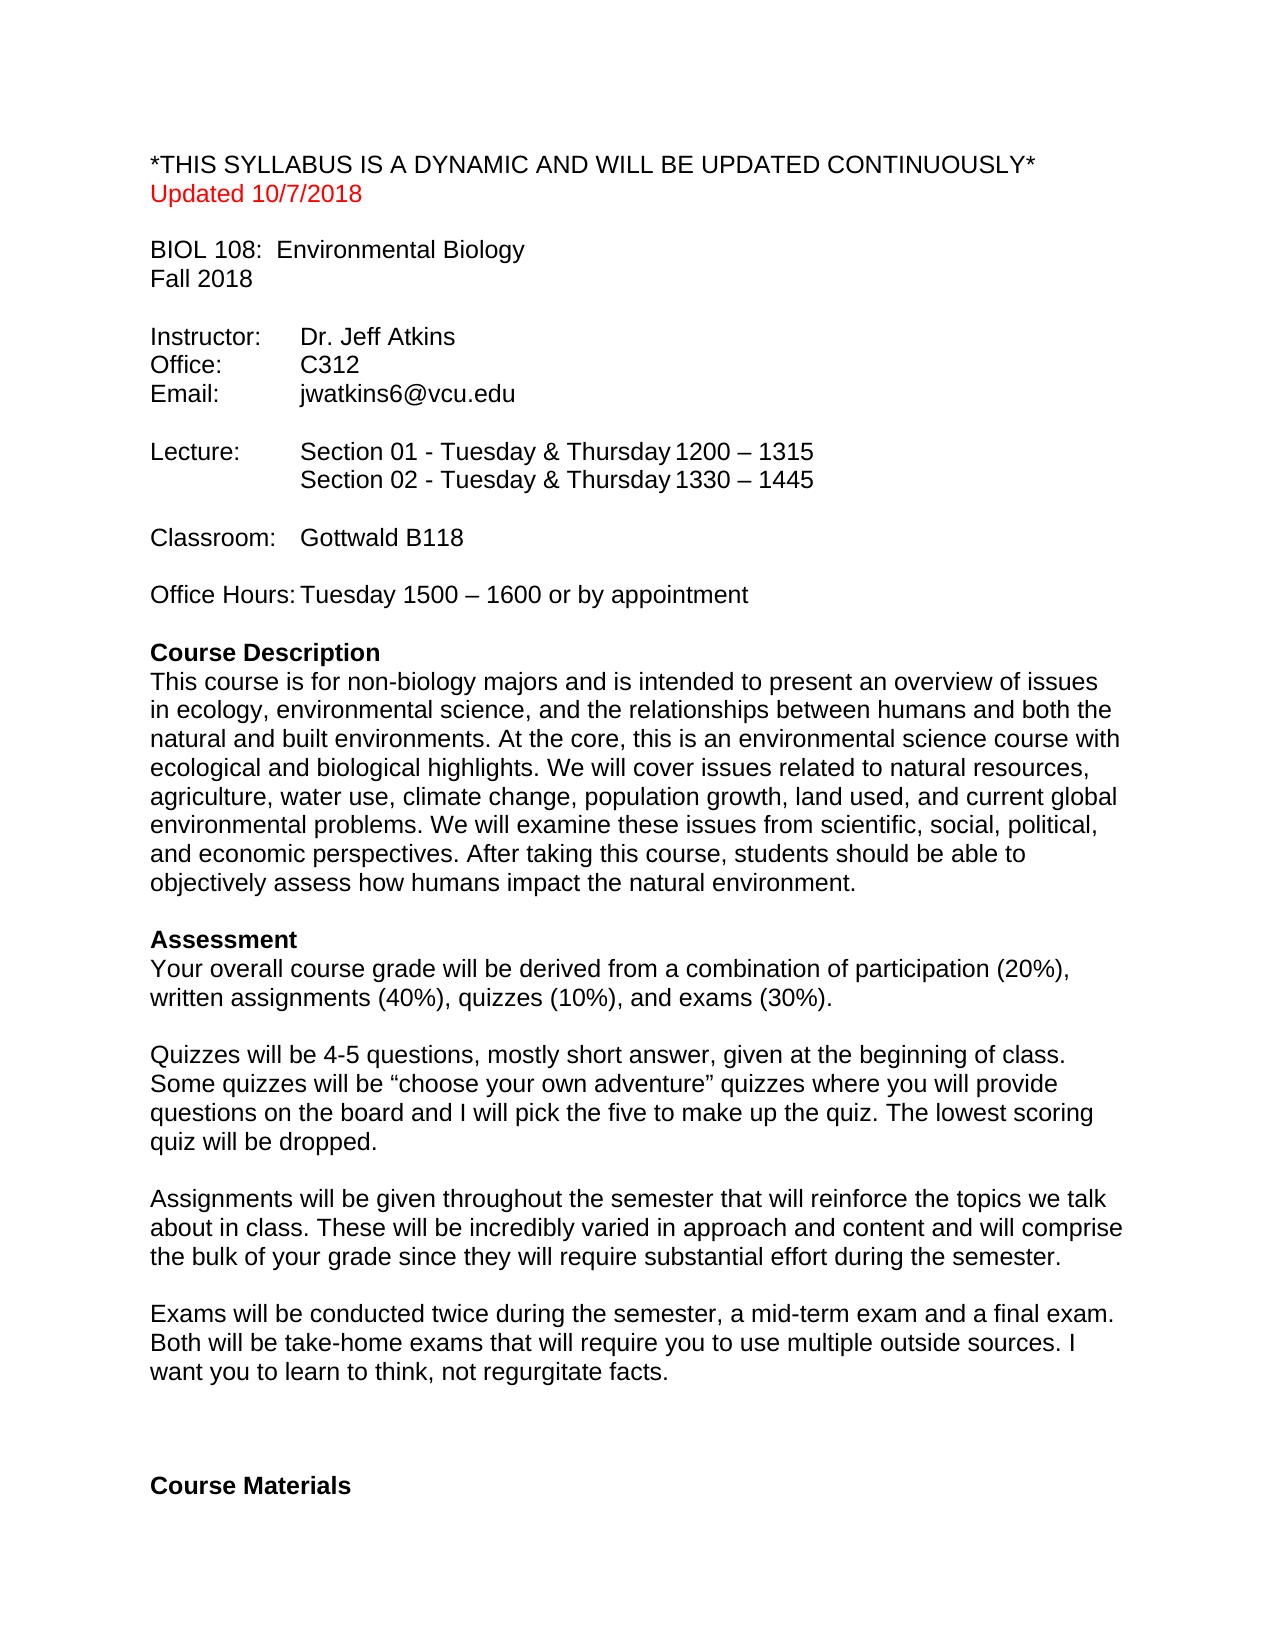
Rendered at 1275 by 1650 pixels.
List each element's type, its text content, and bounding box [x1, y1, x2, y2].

text Classroom: Gottwald B118 [150, 523, 1125, 552]
text Course Materials [150, 1471, 1125, 1500]
text Instructor: Dr. Jeff Atkins [150, 322, 1125, 351]
text Assignments will be given throughout the semester that will reinforce the topics we talk about in class. These will be incredibly varied in approach and content and will comprise the bulk of your grade since they will require substantial effort during the semester. [150, 1184, 1125, 1271]
text Lecture: Section 01 - Tuesday & Thursday 1200 – 1315 [150, 437, 1125, 466]
text Fall 2018 [150, 264, 1125, 293]
text Section 02 - Tuesday & Thursday 1330 – 1445 [150, 466, 1125, 494]
text BIOL 108: Environmental Biology [150, 236, 1125, 264]
text Updated 10/7/2018 [150, 179, 1125, 236]
text Office: C312 [150, 351, 1125, 379]
text Exams will be conducted twice during the semester, a mid-term exam and a final exam. Both will be take-home exams that will require you to use multiple outside sources. I want you to learn to think, not regurgitate facts. [150, 1299, 1125, 1386]
text Your overall course grade will be derived from a combination of participation (20%), written assignments (40%), quizzes (10%), and exams (30%). [150, 954, 1125, 1012]
text Quizzes will be 4-5 questions, mostly short answer, given at the beginning of class. Some quizzes will be “choose your own adventure” quizzes where you will provide questions on the board and I will pick the five to make up the quiz. The lowest scoring quiz will be dropped. [150, 1041, 1125, 1156]
text Email: jwatkins6@vcu.edu [150, 379, 1125, 408]
text Course Description [150, 638, 1125, 667]
text Office Hours: Tuesday 1500 – 1600 or by appointment [150, 581, 1125, 609]
text *THIS SYLLABUS IS A DYNAMIC AND WILL BE UPDATED CONTINUOUSLY* [150, 150, 1125, 179]
text This course is for non-biology majors and is intended to present an overview of issues in ecology, environmental science, and the relationships between humans and both the natural and built environments. At the core, this is an environmental science course with ecological and biological highlights. We will cover issues related to natural resources, agriculture, water use, climate change, population growth, land used, and current global environmental problems. We will examine these issues from scientific, social, political, and economic perspectives. After taking this course, students should be able to objectively assess how humans impact the natural environment. Assessment [150, 667, 1125, 954]
